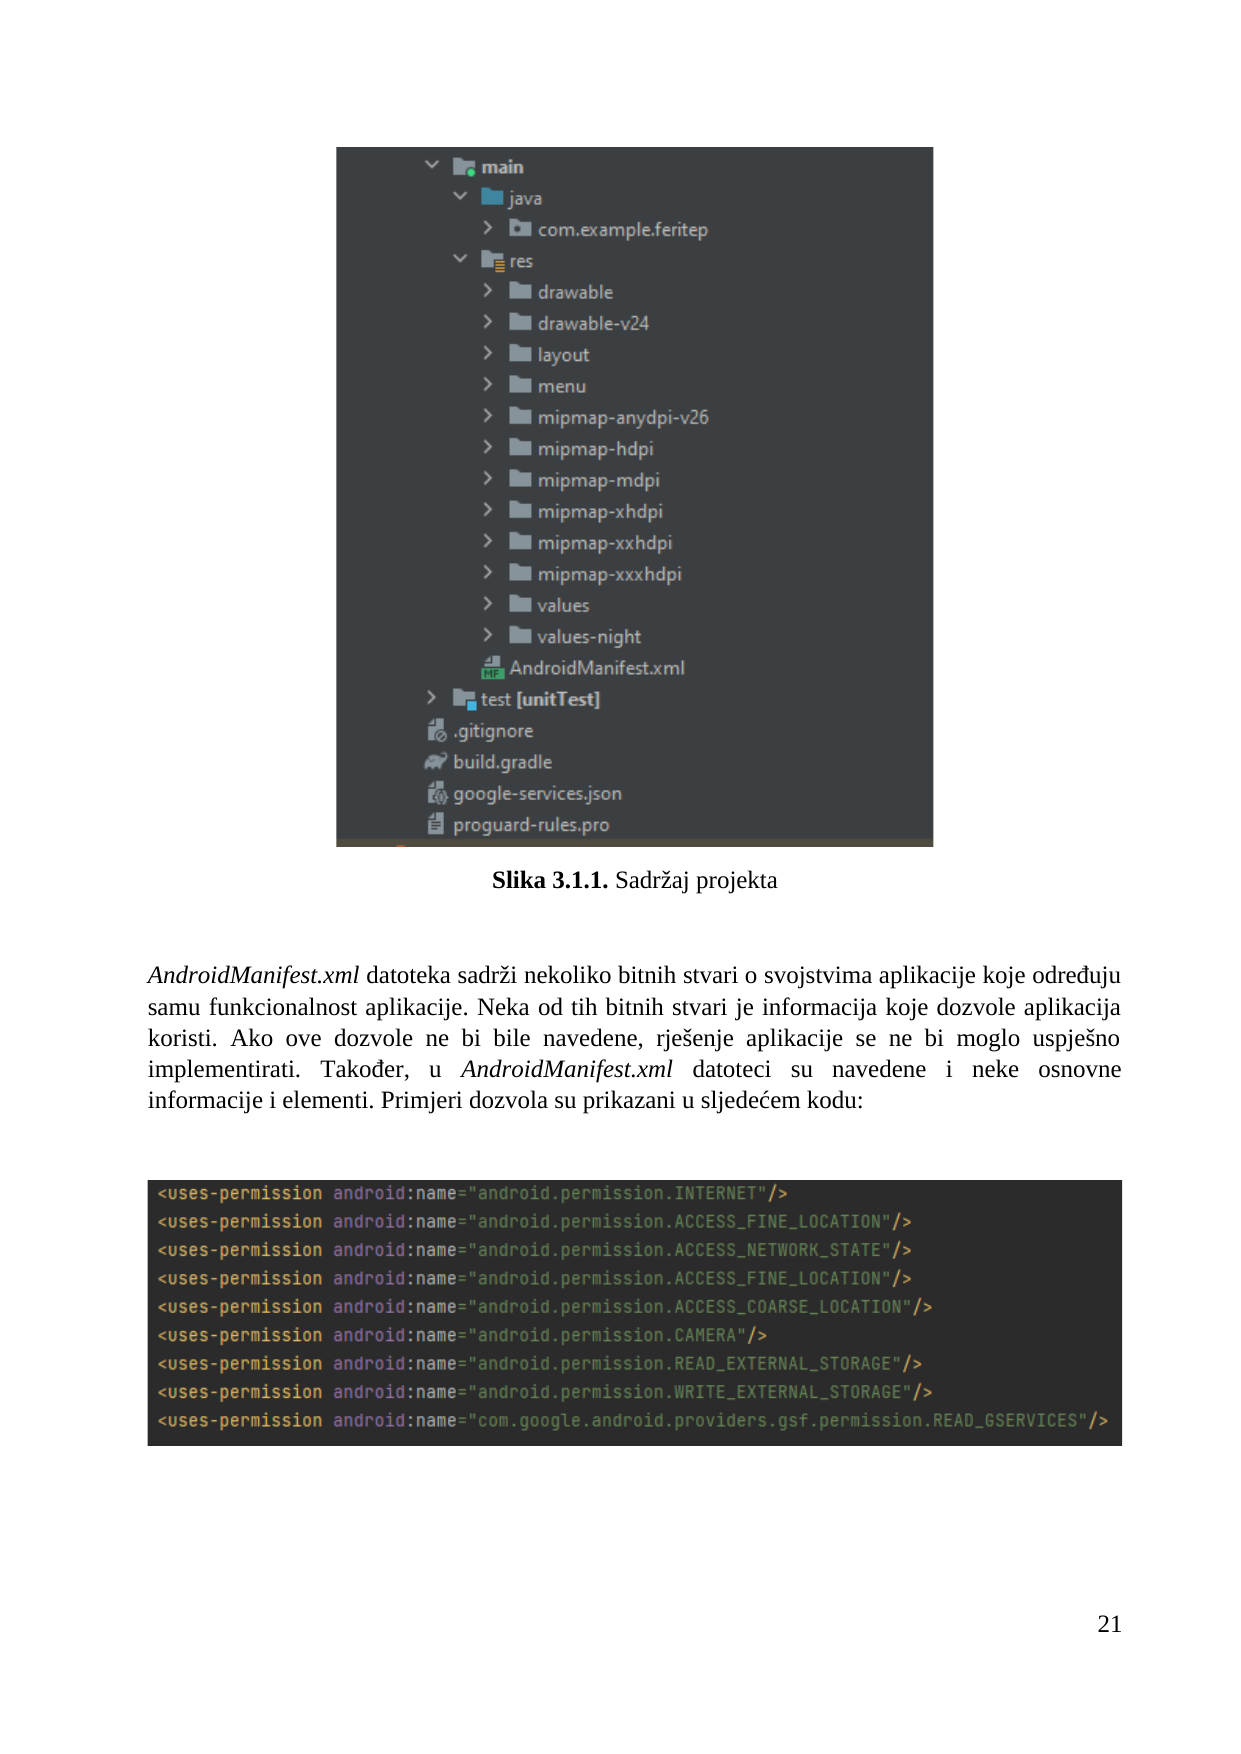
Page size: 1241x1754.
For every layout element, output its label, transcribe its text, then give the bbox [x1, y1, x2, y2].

picture [147, 1180, 1123, 1446]
text Slika 3.1.1. Sadržaj projekta [148, 865, 1122, 894]
text AndroidManifest.xml datoteka sadrži nekoliko bitnih stvari o svojstvima aplikacije koje određuju samu funkcionalnost aplikacije. Neka od tih bitnih stvari je informacija koje dozvole aplikacija koristi. Ako ove dozvole ne bi bile navedene, rješenje aplikacije se ne bi moglo uspješno implementirati. Također, u AndroidManifest.xml datoteci su navedene i neke osnovne informacije i elementi. Primjeri dozvola su prikazani u sljedećem kodu: [148, 961, 1122, 1113]
picture [336, 147, 934, 847]
